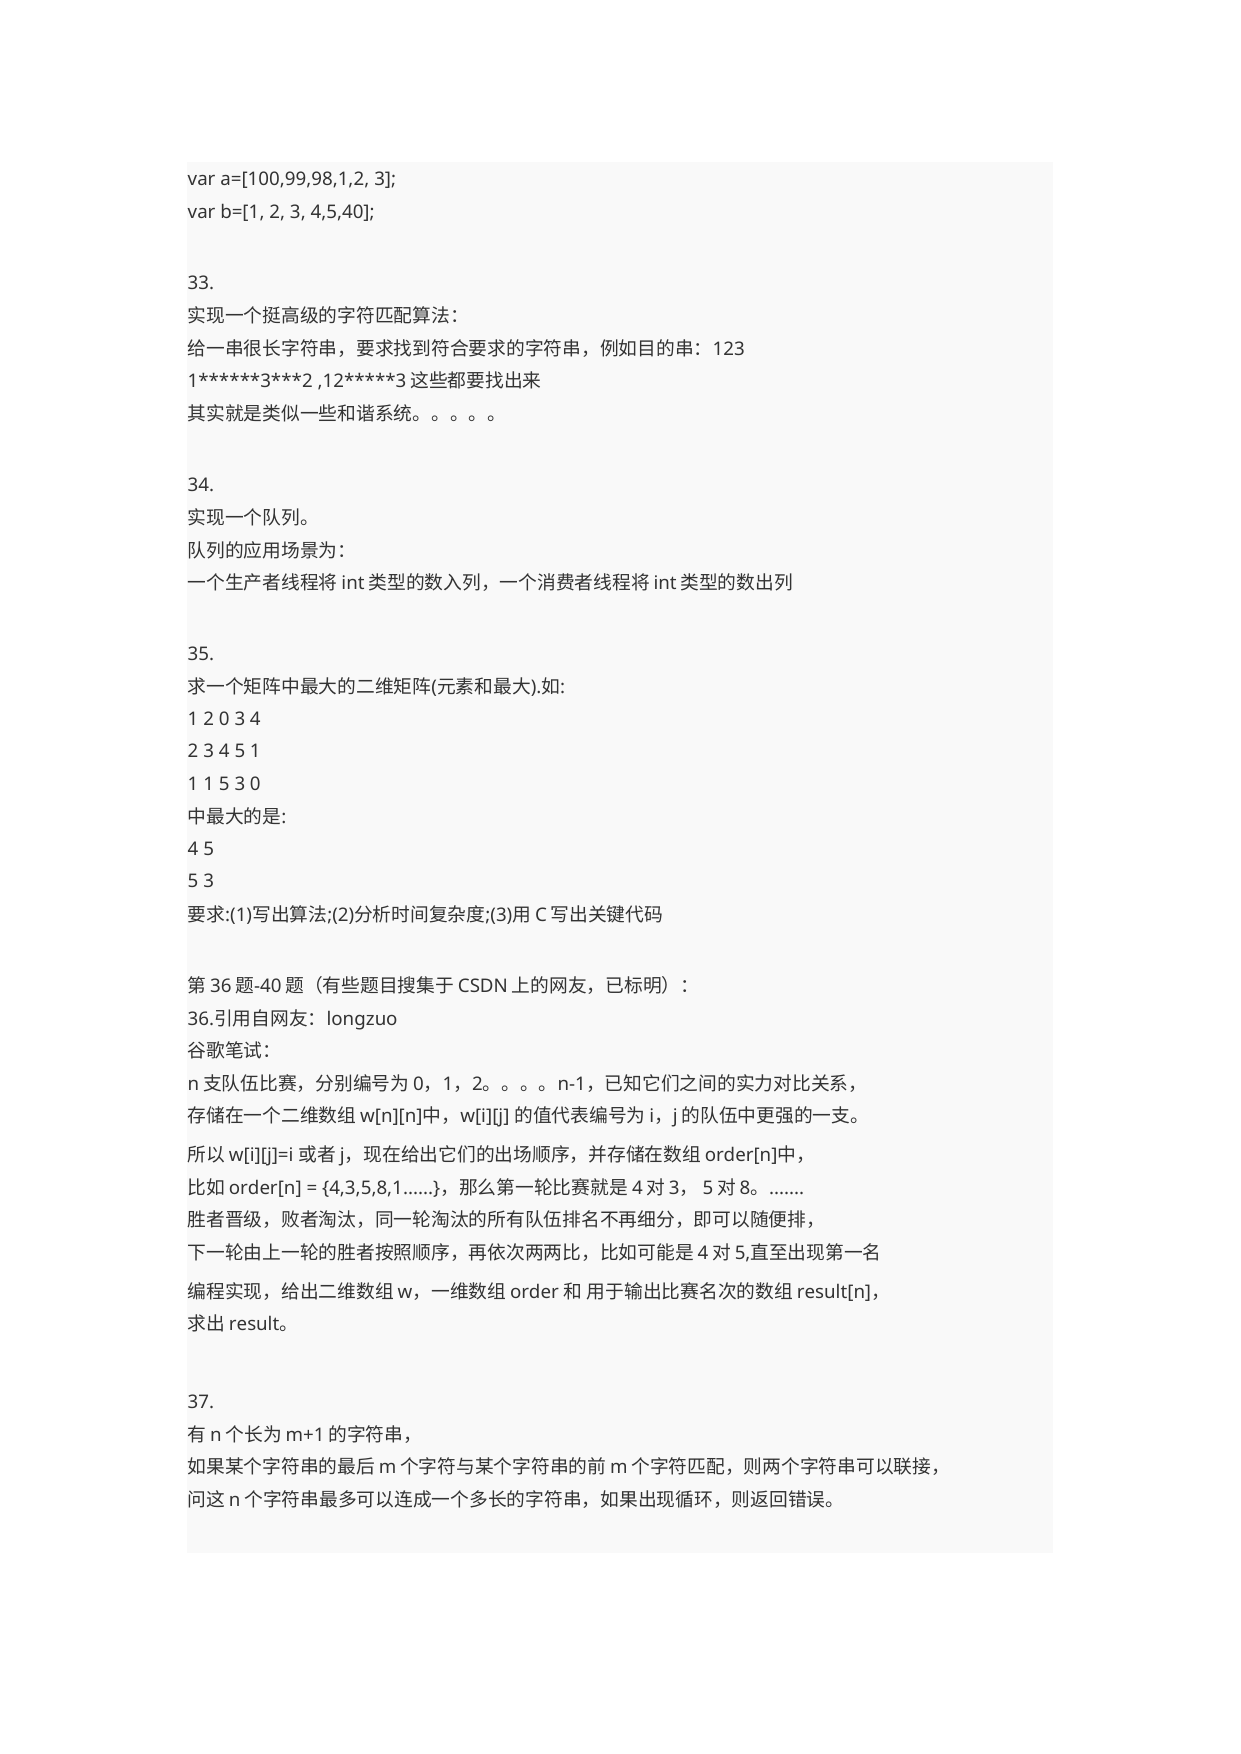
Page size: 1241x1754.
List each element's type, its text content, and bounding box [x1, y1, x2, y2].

text 所以w[i][j]=i 或者j，现在给出它们的出场顺序，并存储在数组order[n]中， 比如order[n] = {4,3,5,8,1......}，那么第一轮比赛就是 4对3， 5对8。....... 胜者晋级，败者淘汰，同一轮淘汰的所有队伍排名不再细分，即可以随便排， 下一轮由上一轮的胜者按照顺序，再依次两两比，比如可能是4对5,直至出现第一名 [187, 1137, 1053, 1267]
text 第36题-40题（有些题目搜集于CSDN上的网友，已标明）： 36.引用自网友：longzuo 谷歌笔试： n支队伍比赛，分别编号为0，1，2。。。。n-1，已知它们之间的实力对比关系， 存储在一个二维数组w[n][n]中，w[i][j] 的值代表编号为i，j的队伍中更强的一支。 [187, 936, 1053, 1131]
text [187, 162, 1053, 227]
text 35. 求一个矩阵中最大的二维矩阵(元素和最大).如: 1 2 0 3 4 2 3 4 5 1 1 1 5 3 0 中最大的是: 4 5 5 3 要求:(1)写出算法;(2)分析时间复杂度;(3)用C写出关键代码 [187, 604, 1053, 929]
text 34. 实现一个队列。 队列的应用场景为： 一个生产者线程将int类型的数入列，一个消费者线程将int类型的数出列 [187, 435, 1053, 598]
text 编程实现，给出二维数组w，一维数组order 和 用于输出比赛名次的数组result[n]， 求出result。 [187, 1274, 1053, 1339]
text 33. 实现一个挺高级的字符匹配算法： 给一串很长字符串，要求找到符合要求的字符串，例如目的串：123 1******3***2 ,12*****3这些都要找出来 其实就是类似一些和谐系统。。。。。 [187, 233, 1053, 428]
text 37. 有n个长为m+1的字符串， 如果某个字符串的最后m个字符与某个字符串的前m个字符匹配，则两个字符串可以联接， 问这n个字符串最多可以连成一个多长的字符串，如果出现循环，则返回错误。 [187, 1384, 1053, 1514]
